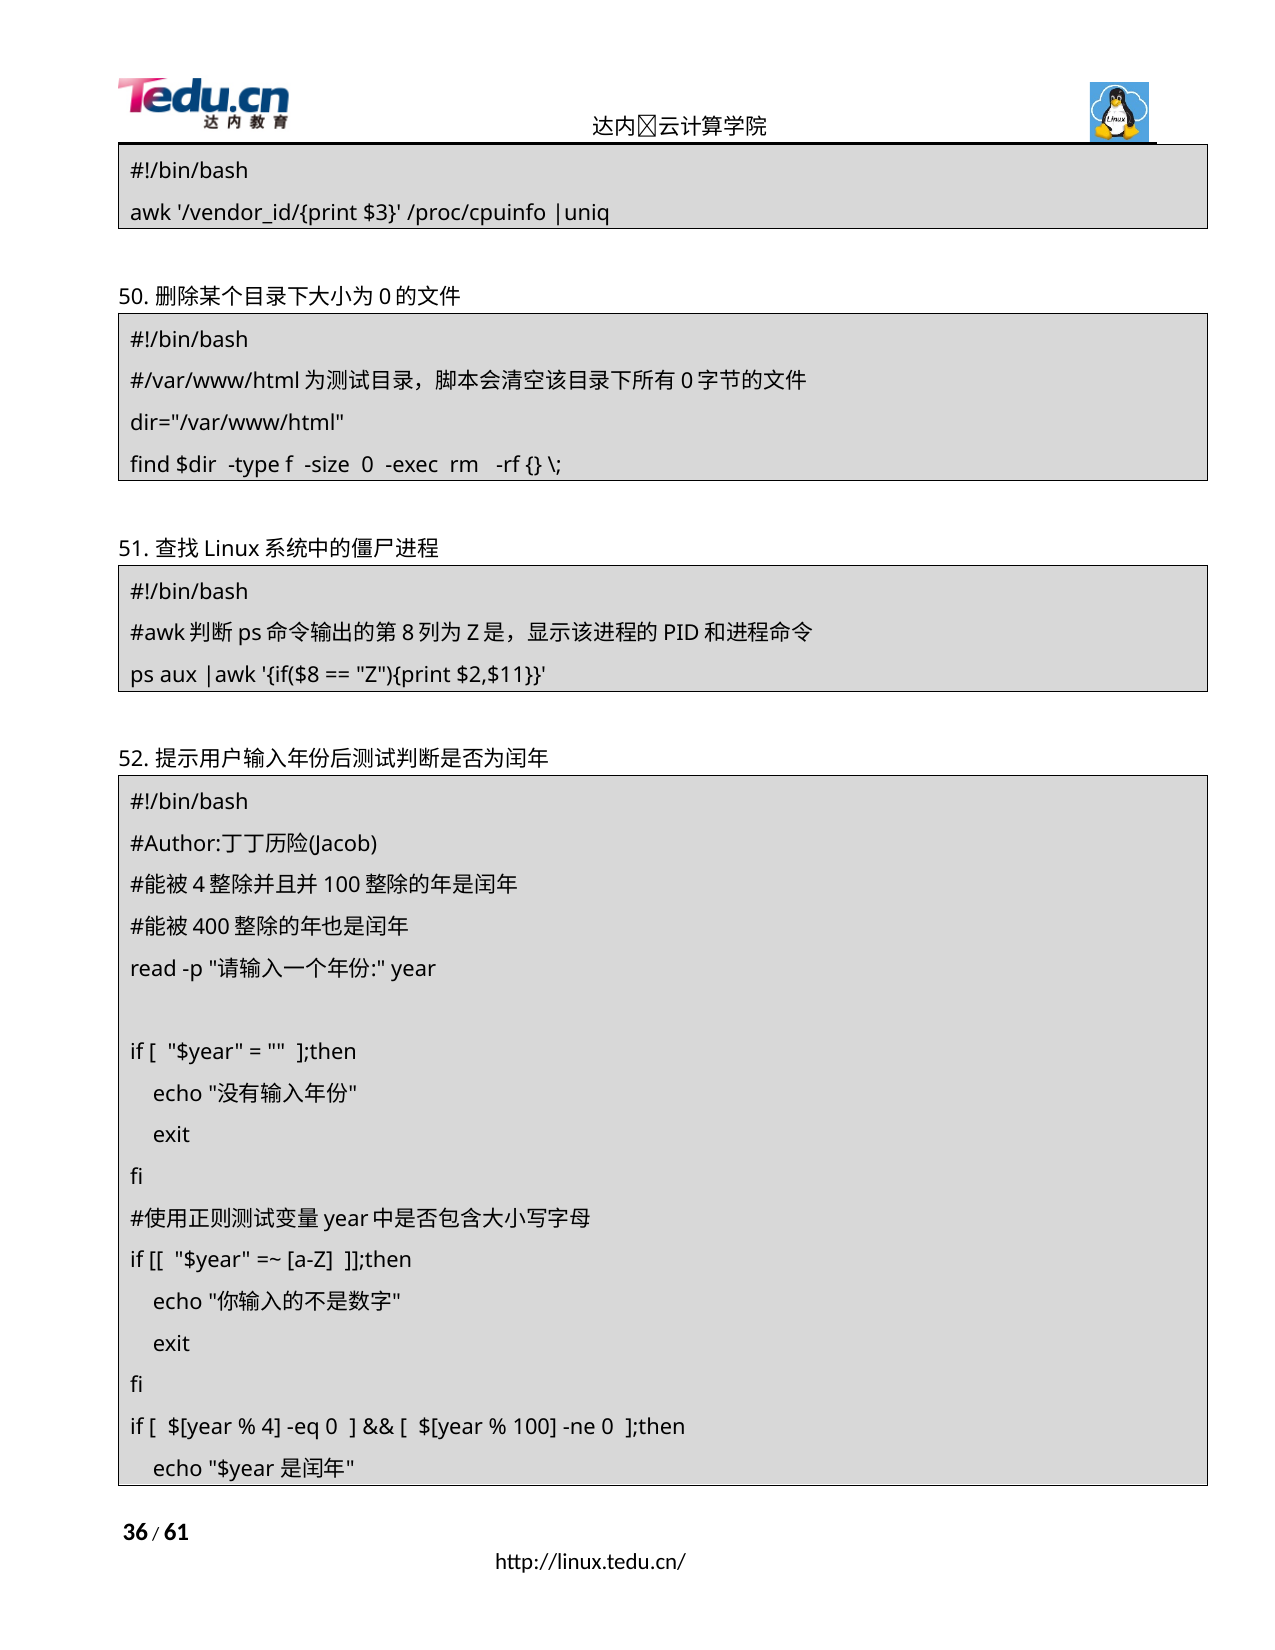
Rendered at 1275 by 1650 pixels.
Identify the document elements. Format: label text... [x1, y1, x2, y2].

table_header #!/bin/bash awk '/vendor_id/{print $3}' /proc/cpuinfo |uniq [119, 145, 1207, 228]
list 提示用户输入年份后测试判断是否为闰年 [118, 733, 1157, 775]
list 删除某个目录下大小为0的文件 [118, 271, 1157, 313]
list 查找Linux系统中的僵尸进程 [118, 523, 1157, 565]
table_header #!/bin/bash #awk判断ps命令输出的第8列为Z是，显示该进程的PID和进程命令 ps aux |awk '{if($8 == "Z"){print $2,$11}}' [119, 566, 1207, 691]
picture [1089, 82, 1149, 142]
picture [118, 75, 294, 134]
table_header #!/bin/bash #/var/www/html为测试目录，脚本会清空该目录下所有0字节的文件 dir="/var/www/html" find $dir -type f -size 0 -exec rm -rf {} \; [119, 314, 1207, 480]
